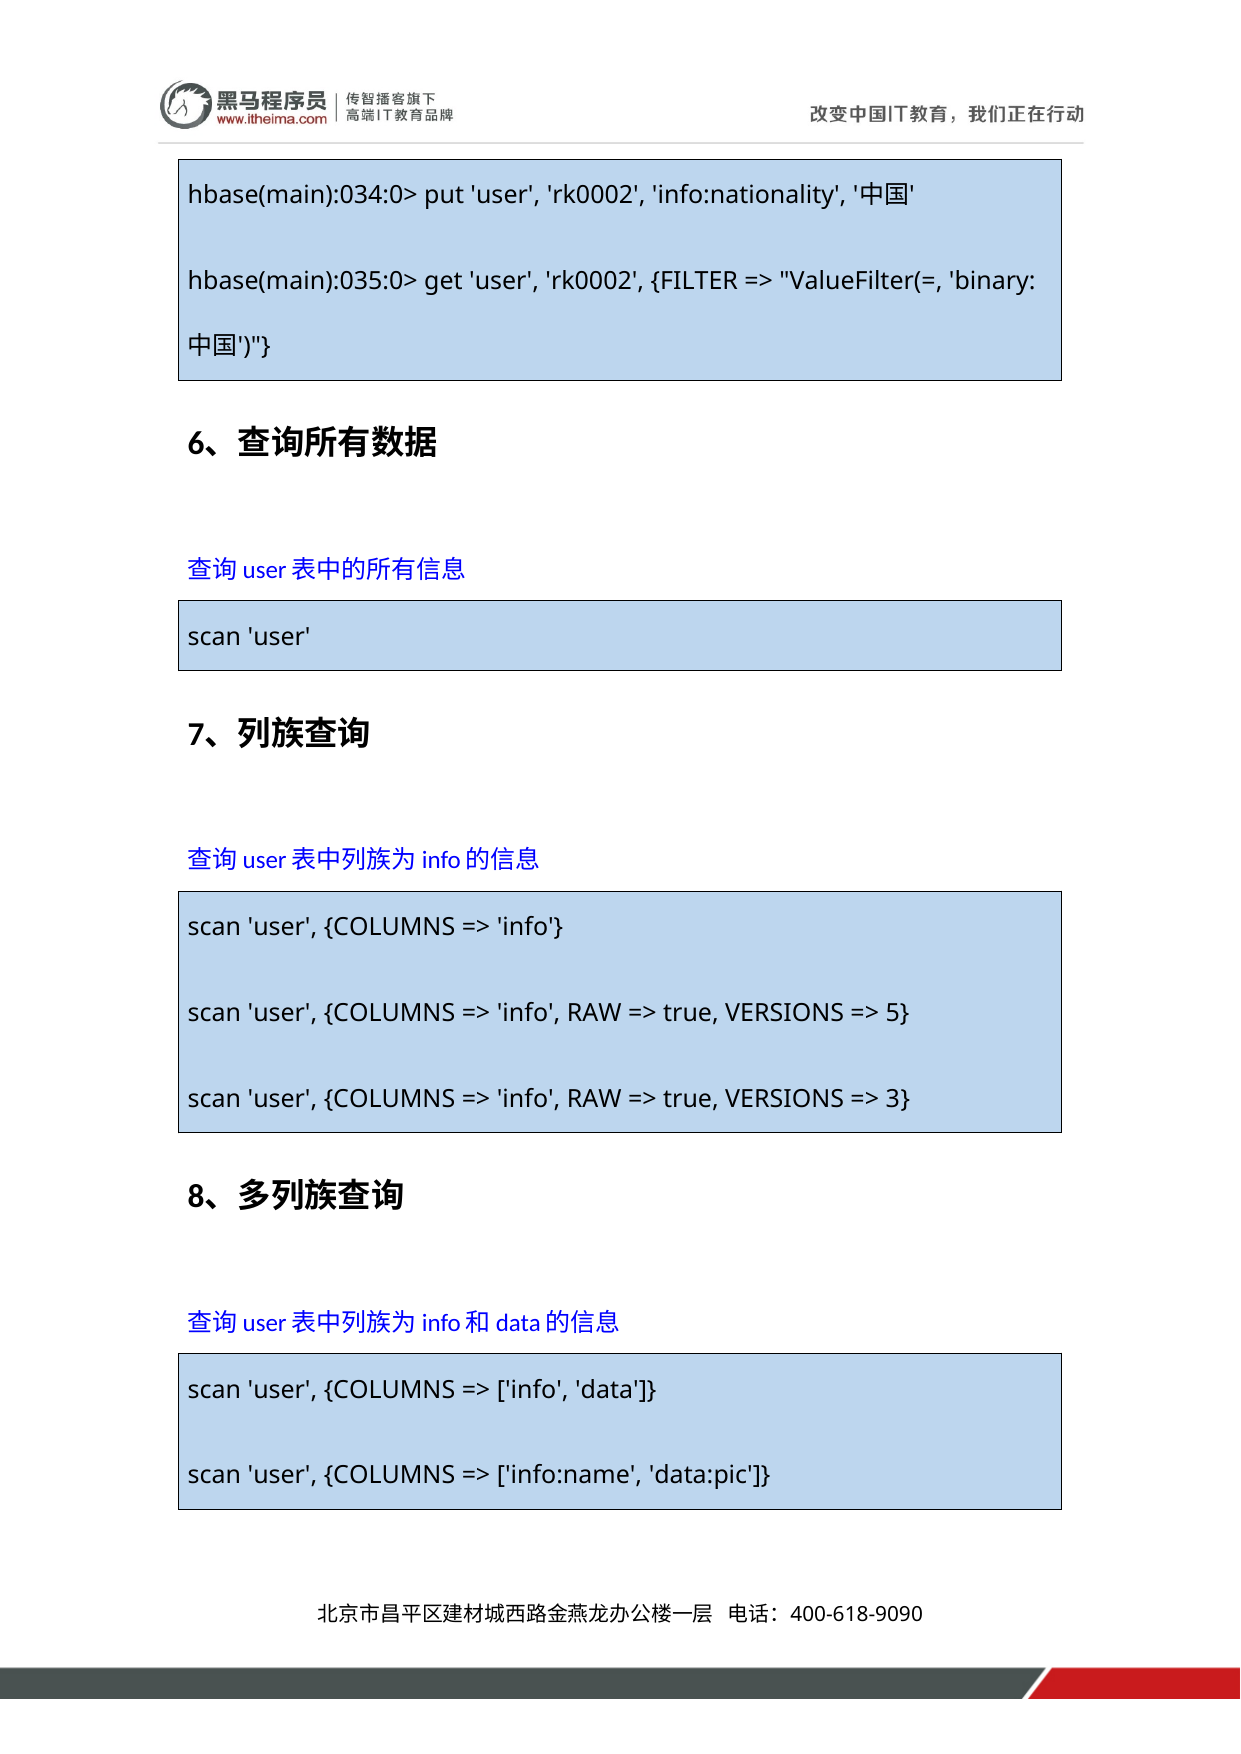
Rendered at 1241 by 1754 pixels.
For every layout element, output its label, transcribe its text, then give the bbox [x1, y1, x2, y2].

text 查询user表中列族为info和data的信息 [187, 1288, 1053, 1353]
text scan 'user', {COLUMNS => 'info', RAW => true, VERSIONS => 5} [179, 976, 1061, 1044]
text scan 'user' [179, 601, 1061, 670]
picture [914, 1608, 920, 1620]
subtitle 8、多列族查询 [187, 1161, 1053, 1226]
text scan 'user', {COLUMNS => 'info', RAW => true, VERSIONS => 3} [179, 1062, 1061, 1132]
text scan 'user', {COLUMNS => ['info:name', 'data:pic']} [179, 1438, 1061, 1509]
picture [793, 1608, 798, 1616]
picture [532, 1609, 540, 1614]
subtitle 7、列族查询 [187, 698, 1053, 763]
picture [835, 1613, 841, 1620]
picture [805, 1608, 811, 1620]
text 查询user表中的所有信息 [187, 535, 1053, 600]
picture [509, 1611, 522, 1620]
text 查询user表中列族为info的信息 [187, 826, 1053, 891]
picture [0, 1608, 1241, 1699]
text scan 'user', {COLUMNS => 'info'} [179, 892, 1061, 959]
picture [817, 1608, 823, 1620]
subtitle 6、查询所有数据 [187, 408, 1053, 473]
picture [66, 18, 1175, 150]
text hbase(main):035:0> get 'user', 'rk0002', {FILTER => "ValueFilter(=, 'binary:中国')"} [179, 244, 1061, 380]
text hbase(main):034:0> put 'user', 'rk0002', 'info:nationality', '中国' [179, 160, 1061, 227]
text scan 'user', {COLUMNS => ['info', 'data']} [179, 1354, 1061, 1421]
picture [890, 1608, 896, 1620]
